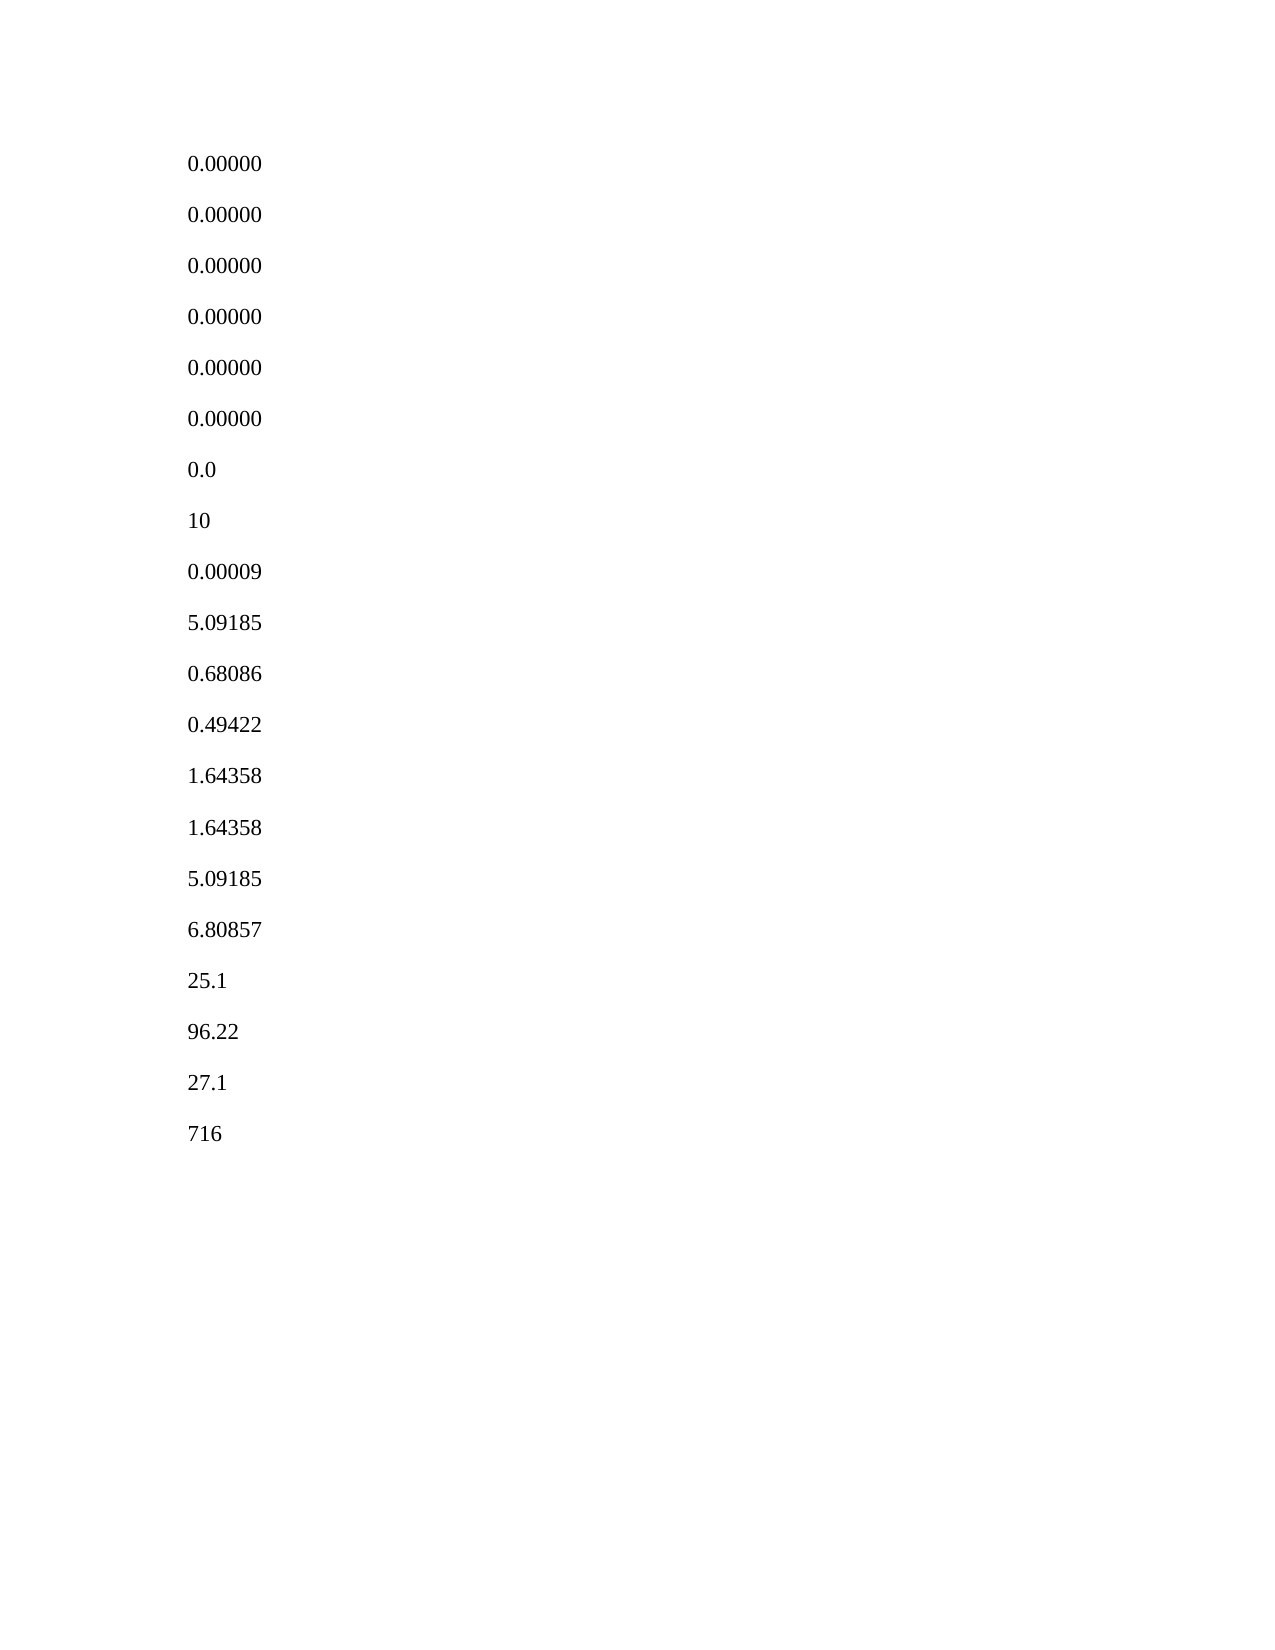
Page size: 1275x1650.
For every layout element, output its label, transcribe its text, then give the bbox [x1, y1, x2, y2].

table_cell 0.00000 [176, 303, 1076, 354]
table_cell 0.00009 [176, 558, 1076, 609]
table_cell 716 [176, 1120, 1076, 1171]
table_cell 0.00000 [176, 150, 1076, 201]
table_cell 25.1 [176, 967, 1076, 1018]
table_cell 0.00000 [176, 405, 1076, 456]
table_cell 0.00000 [176, 201, 1076, 252]
table_cell 0.00000 [176, 252, 1076, 303]
table_cell 10 [176, 507, 1076, 558]
table_cell 27.1 [176, 1069, 1076, 1120]
table_cell 0.00000 [176, 354, 1076, 405]
table_cell 1.64358 [176, 814, 1076, 864]
table_cell 0.0 [176, 456, 1076, 507]
table_cell 96.22 [176, 1018, 1076, 1069]
table_cell 6.80857 [176, 916, 1076, 967]
table_cell 5.09185 [176, 609, 1076, 660]
table_cell 0.68086 [176, 660, 1076, 711]
table_cell 5.09185 [176, 865, 1076, 916]
table_cell 1.64358 [176, 763, 1076, 813]
table_cell 0.49422 [176, 711, 1076, 762]
